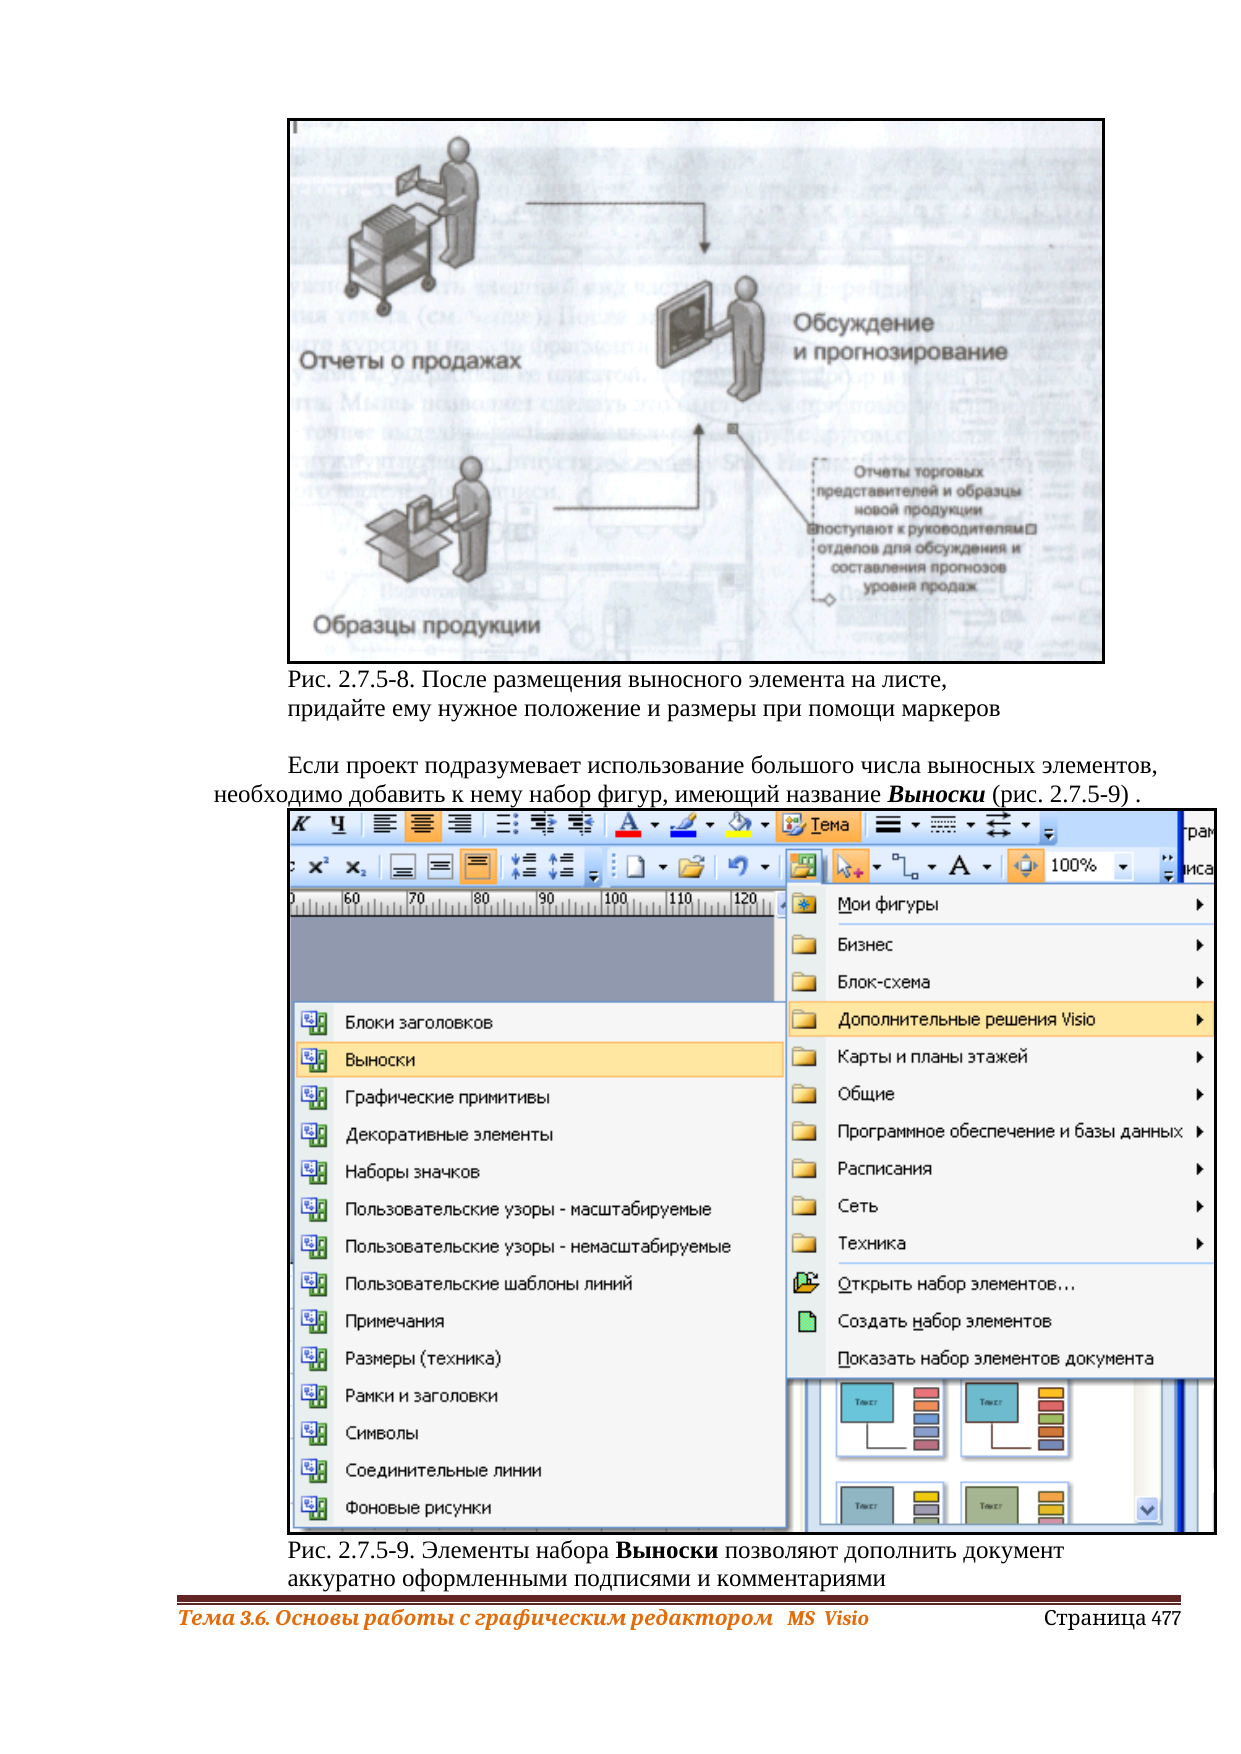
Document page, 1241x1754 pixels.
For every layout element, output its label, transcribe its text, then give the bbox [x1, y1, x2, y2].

text аккуратно оформленными подписями и комментариями [287, 1563, 1181, 1592]
text Рис. 2.7.5-9. Элементы набора Выноски позволяют дополнить документ [287, 1535, 1181, 1563]
text необходимо добавить к нему набор фигур, имеющий название Выноски (рис. 2.7.5-9) . [213, 779, 1181, 808]
picture [290, 811, 1214, 1532]
text Рис. 2.7.5-8. После размещения выносного элемента на листе, [287, 664, 1181, 693]
text Если проект подразумевает использование большого числа выносных элементов, [213, 750, 1181, 779]
text придайте ему нужное положение и размеры при помощи маркеров [287, 693, 1181, 721]
picture [290, 121, 1102, 661]
